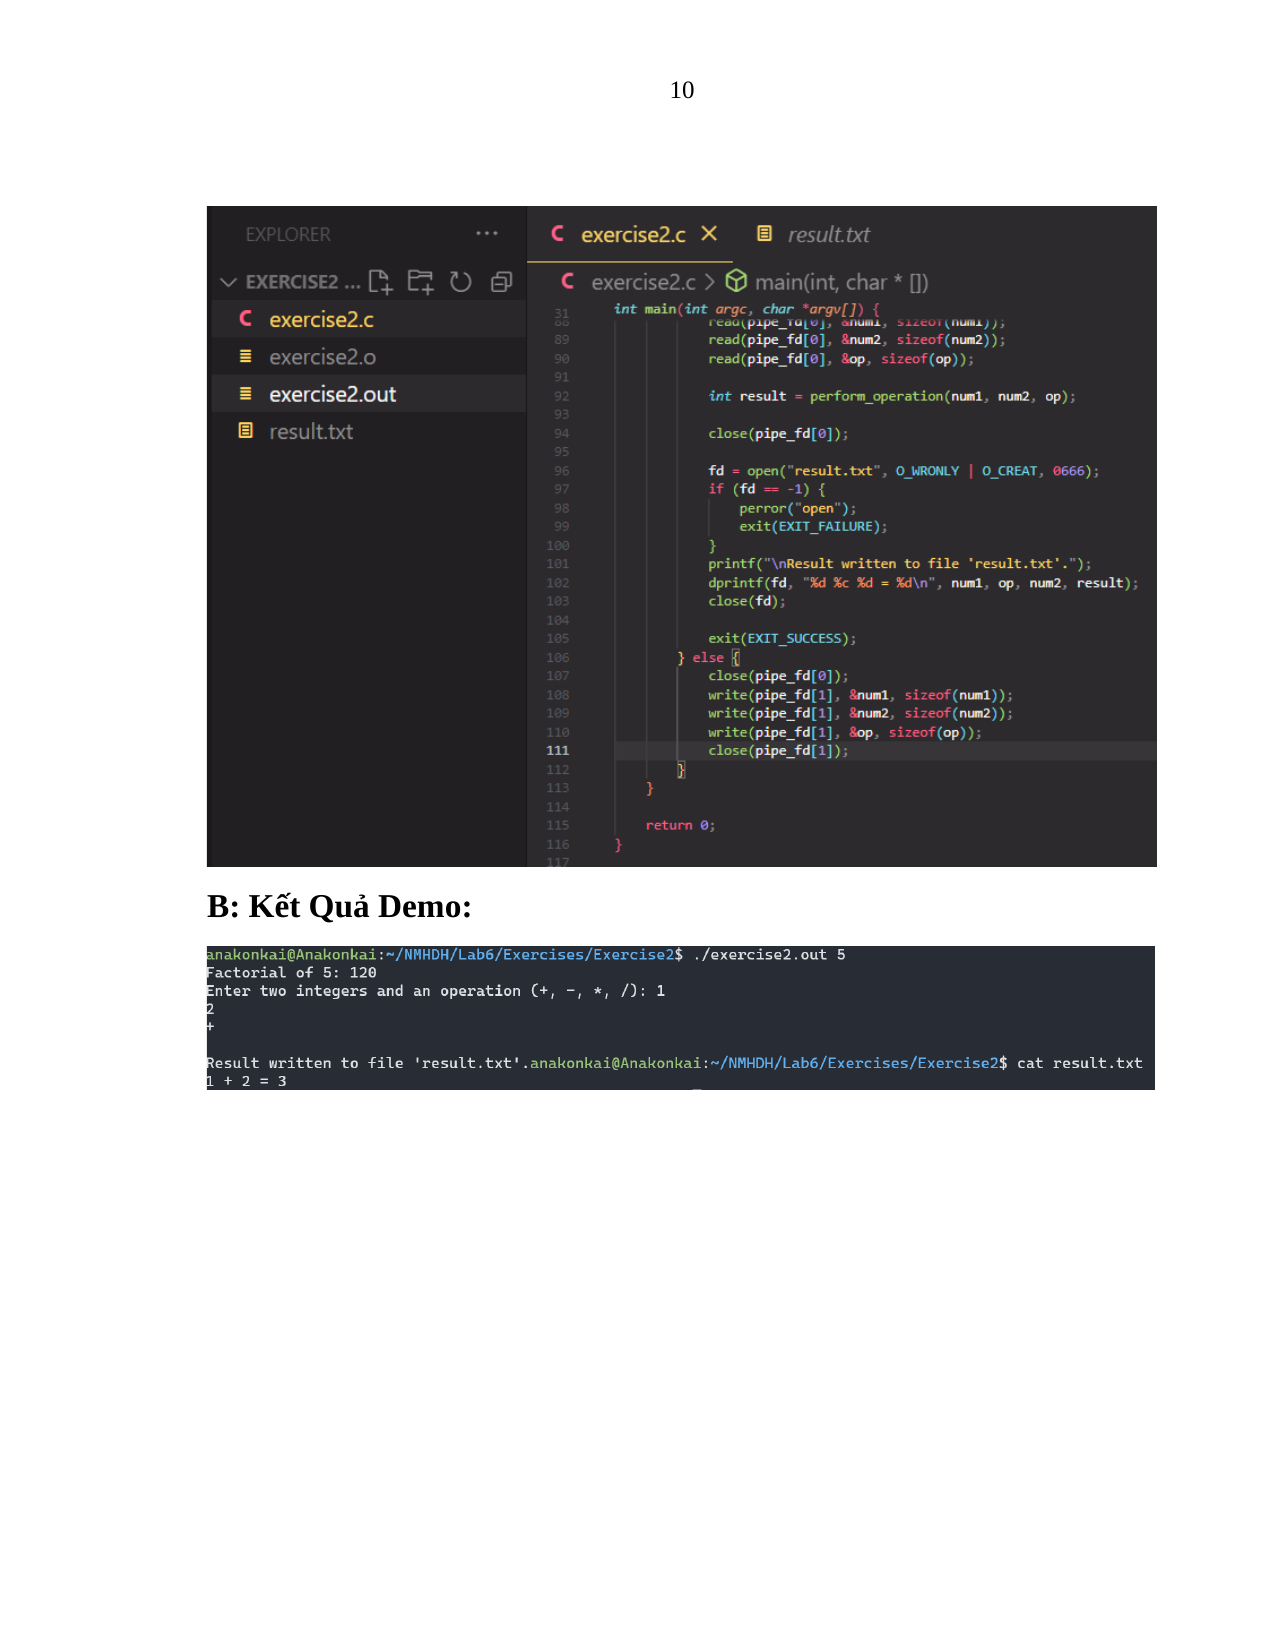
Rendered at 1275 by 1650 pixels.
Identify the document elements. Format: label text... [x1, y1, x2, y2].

picture [206, 206, 1157, 867]
picture [206, 946, 1155, 1090]
text B: Kết Quả Demo: [207, 886, 1157, 924]
